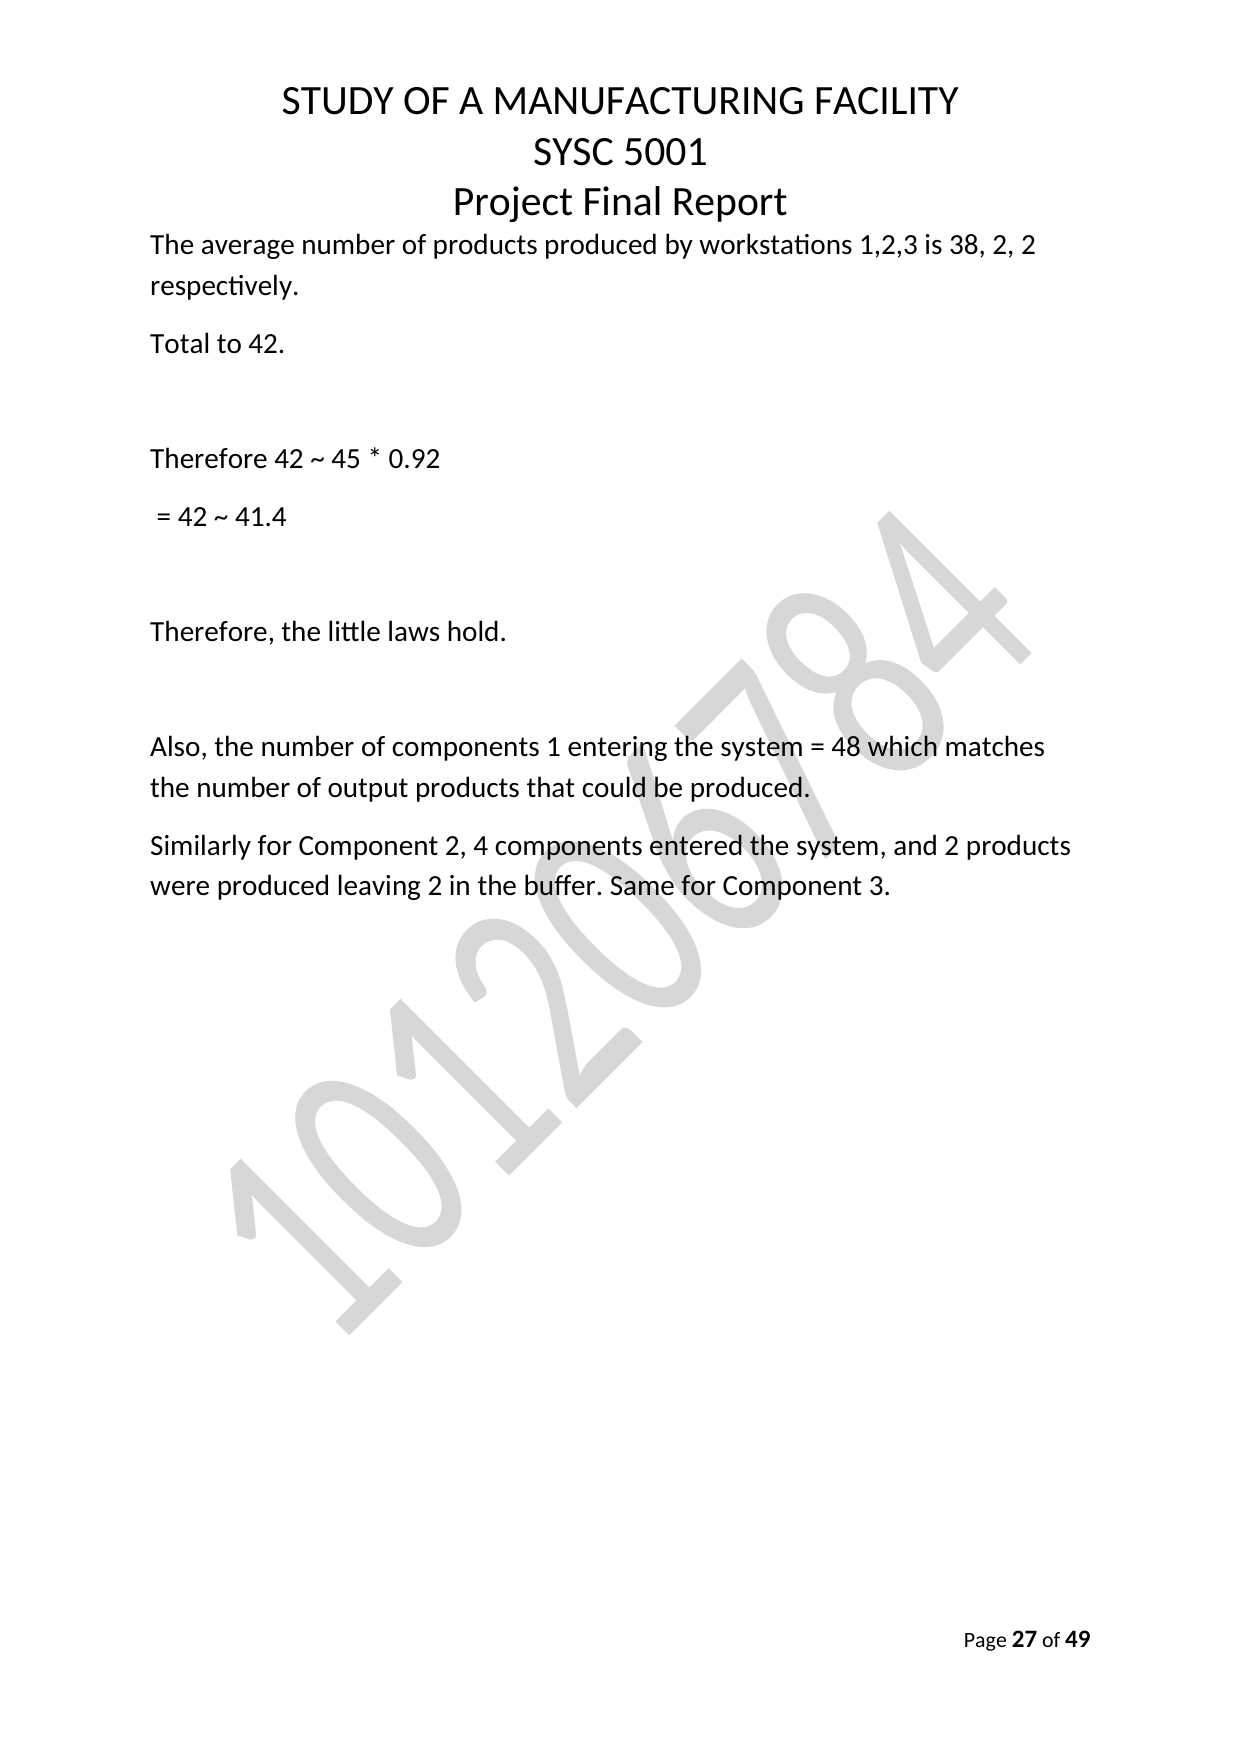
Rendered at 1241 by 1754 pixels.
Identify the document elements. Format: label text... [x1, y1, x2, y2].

text Similarly for Component 2, 4 components entered the system, and 2 products were produced leaving 2 in the buffer. Same for Component 3. [150, 827, 1090, 903]
text Therefore 42 ~ 45 * 0.92 [150, 440, 1090, 476]
text Therefore, the little laws hold. [150, 613, 1090, 648]
text Also, the number of components 1 entering the system = 48 which matches the number of output products that could be produced. [150, 728, 1090, 804]
text Total to 42. [150, 325, 1090, 360]
text = 42 ~ 41.4 [150, 498, 1090, 533]
text The average number of products produced by workstations 1,2,3 is 38, 2, 2 respectively. [150, 226, 1090, 303]
